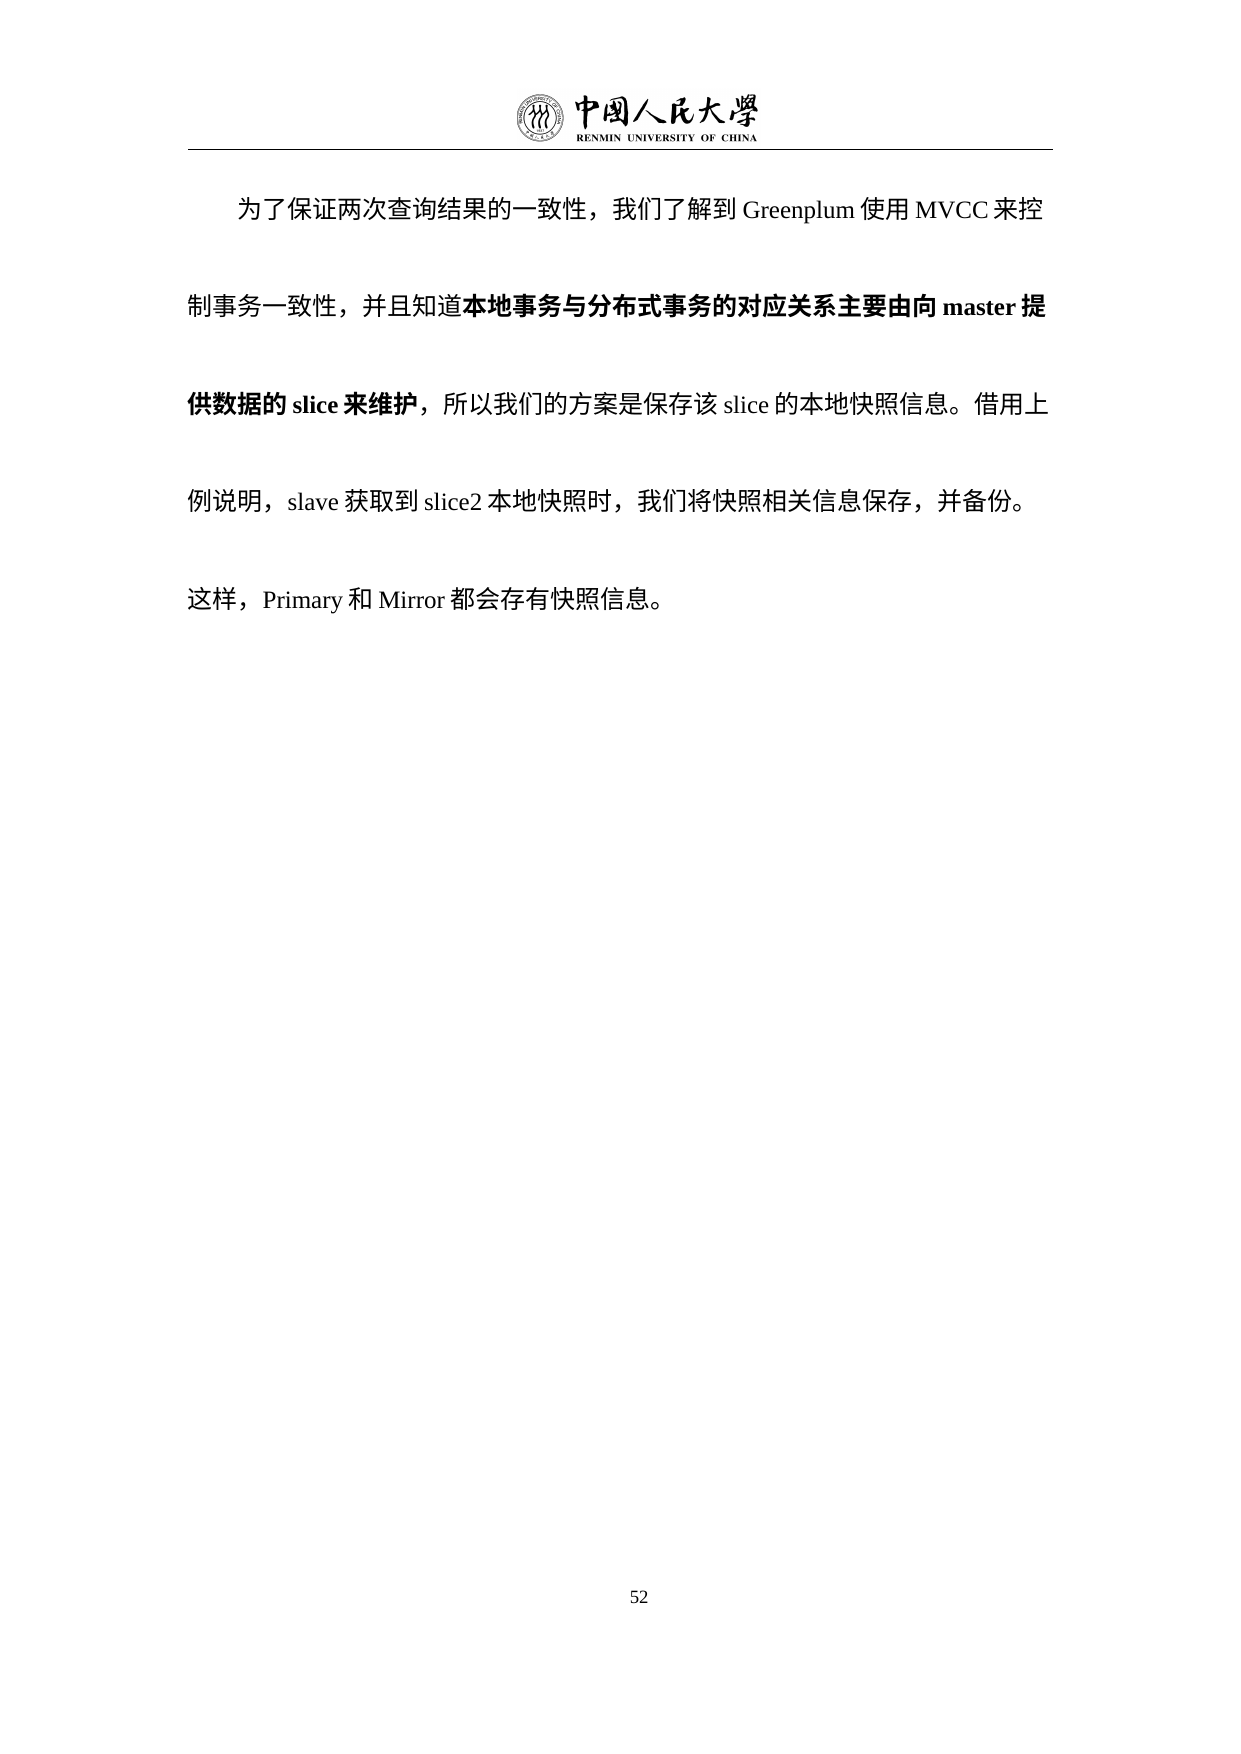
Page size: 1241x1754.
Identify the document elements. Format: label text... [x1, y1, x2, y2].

picture [517, 88, 761, 147]
text 为了保证两次查询结果的一致性，我们了解到Greenplum使用MVCC来控制事务一致性，并且知道本地事务与分布式事务的对应关系主要由向master提供数据的slice来维护，所以我们的方案是保存该slice的本地快照信息。借用上例说明，slave获取到slice2本地快照时，我们将快照相关信息保存，并备份。这样，Primary和Mirror都会存有快照信息。 [187, 175, 1053, 630]
